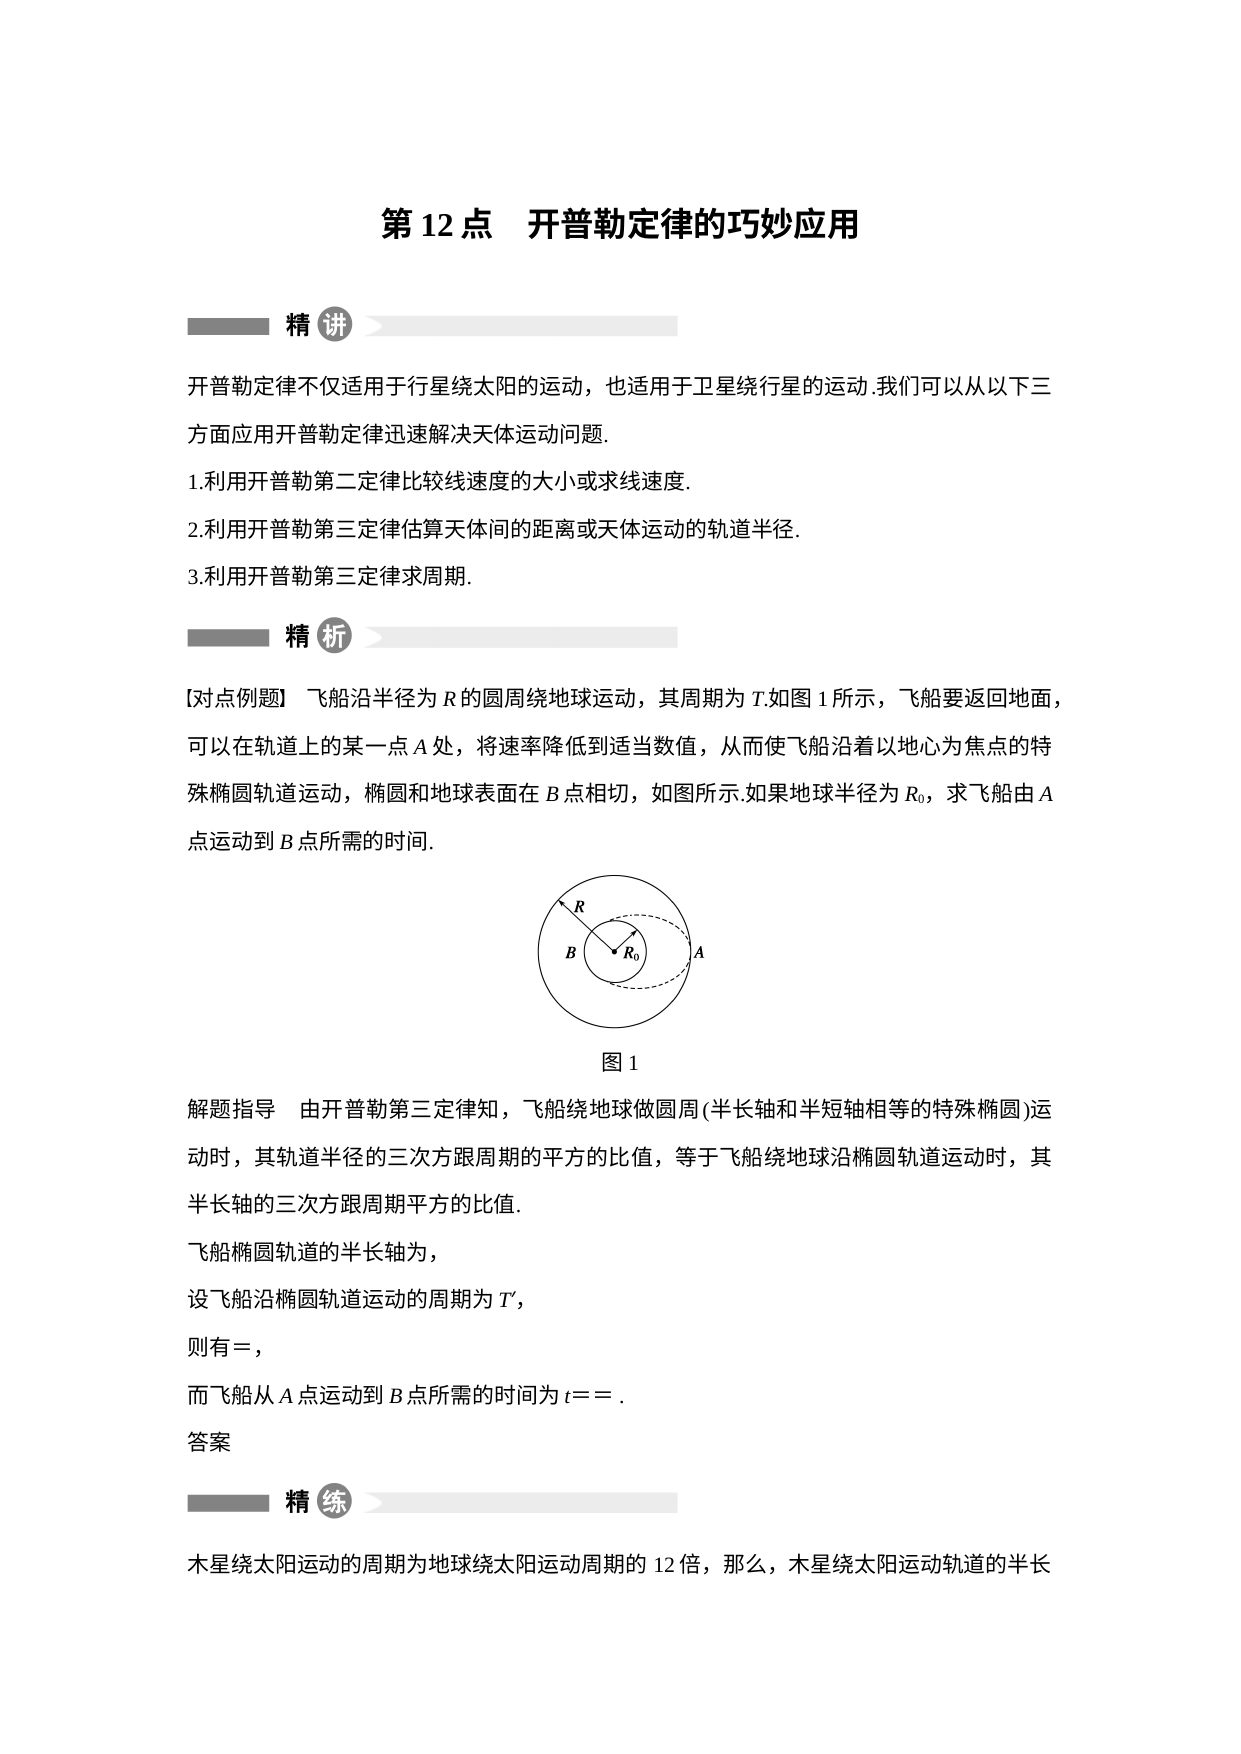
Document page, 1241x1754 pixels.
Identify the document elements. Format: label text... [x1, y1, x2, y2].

text 开普勒定律不仅适用于行星绕太阳的运动，也适用于卫星绕行星的运动.我们可以从以下三方面应用开普勒定律迅速解决天体运动问题. [187, 369, 1053, 448]
text 答案 [187, 1425, 1053, 1457]
text 3.利用开普勒第三定律求周期. [187, 559, 1053, 591]
picture [187, 689, 192, 707]
text 则有＝， [187, 1330, 1053, 1362]
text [187, 1547, 1053, 1578]
text 1.利用开普勒第二定律比较线速度的大小或求线速度. [187, 464, 1053, 496]
text 设飞船沿椭圆轨道运动的周期为T′， [187, 1282, 1053, 1314]
text 2.利用开普勒第三定律估算天体间的距离或天体运动的轨道半径. [187, 512, 1053, 543]
text 而飞船从A点运动到B点所需的时间为t＝＝ . [187, 1378, 1053, 1409]
picture [187, 305, 678, 355]
picture [532, 871, 708, 1031]
picture [187, 1472, 678, 1532]
text 飞船椭圆轨道的半长轴为， [187, 1235, 1053, 1267]
picture [280, 689, 285, 707]
text 对点例题 飞船沿半径为R的圆周绕地球运动，其周期为T.如图1所示，飞船要返回地面，可以在轨道上的某一点A处，将速率降低到适当数值，从而使飞船沿着以地心为焦点的特殊椭圆轨道运动，椭圆和地球表面在B点相切，如图所示.如果地球半径为R0，求飞船由A点运动到B点所需的时间. [187, 681, 1053, 855]
picture [187, 606, 678, 667]
text 图1 [187, 1045, 1053, 1077]
subtitle 第12点 开普勒定律的巧妙应用 [187, 189, 1053, 254]
text 解题指导 由开普勒第三定律知，飞船绕地球做圆周(半长轴和半短轴相等的特殊椭圆)运动时，其轨道半径的三次方跟周期的平方的比值，等于飞船绕地球沿椭圆轨道运动时，其半长轴的三次方跟周期平方的比值. [187, 1092, 1053, 1219]
